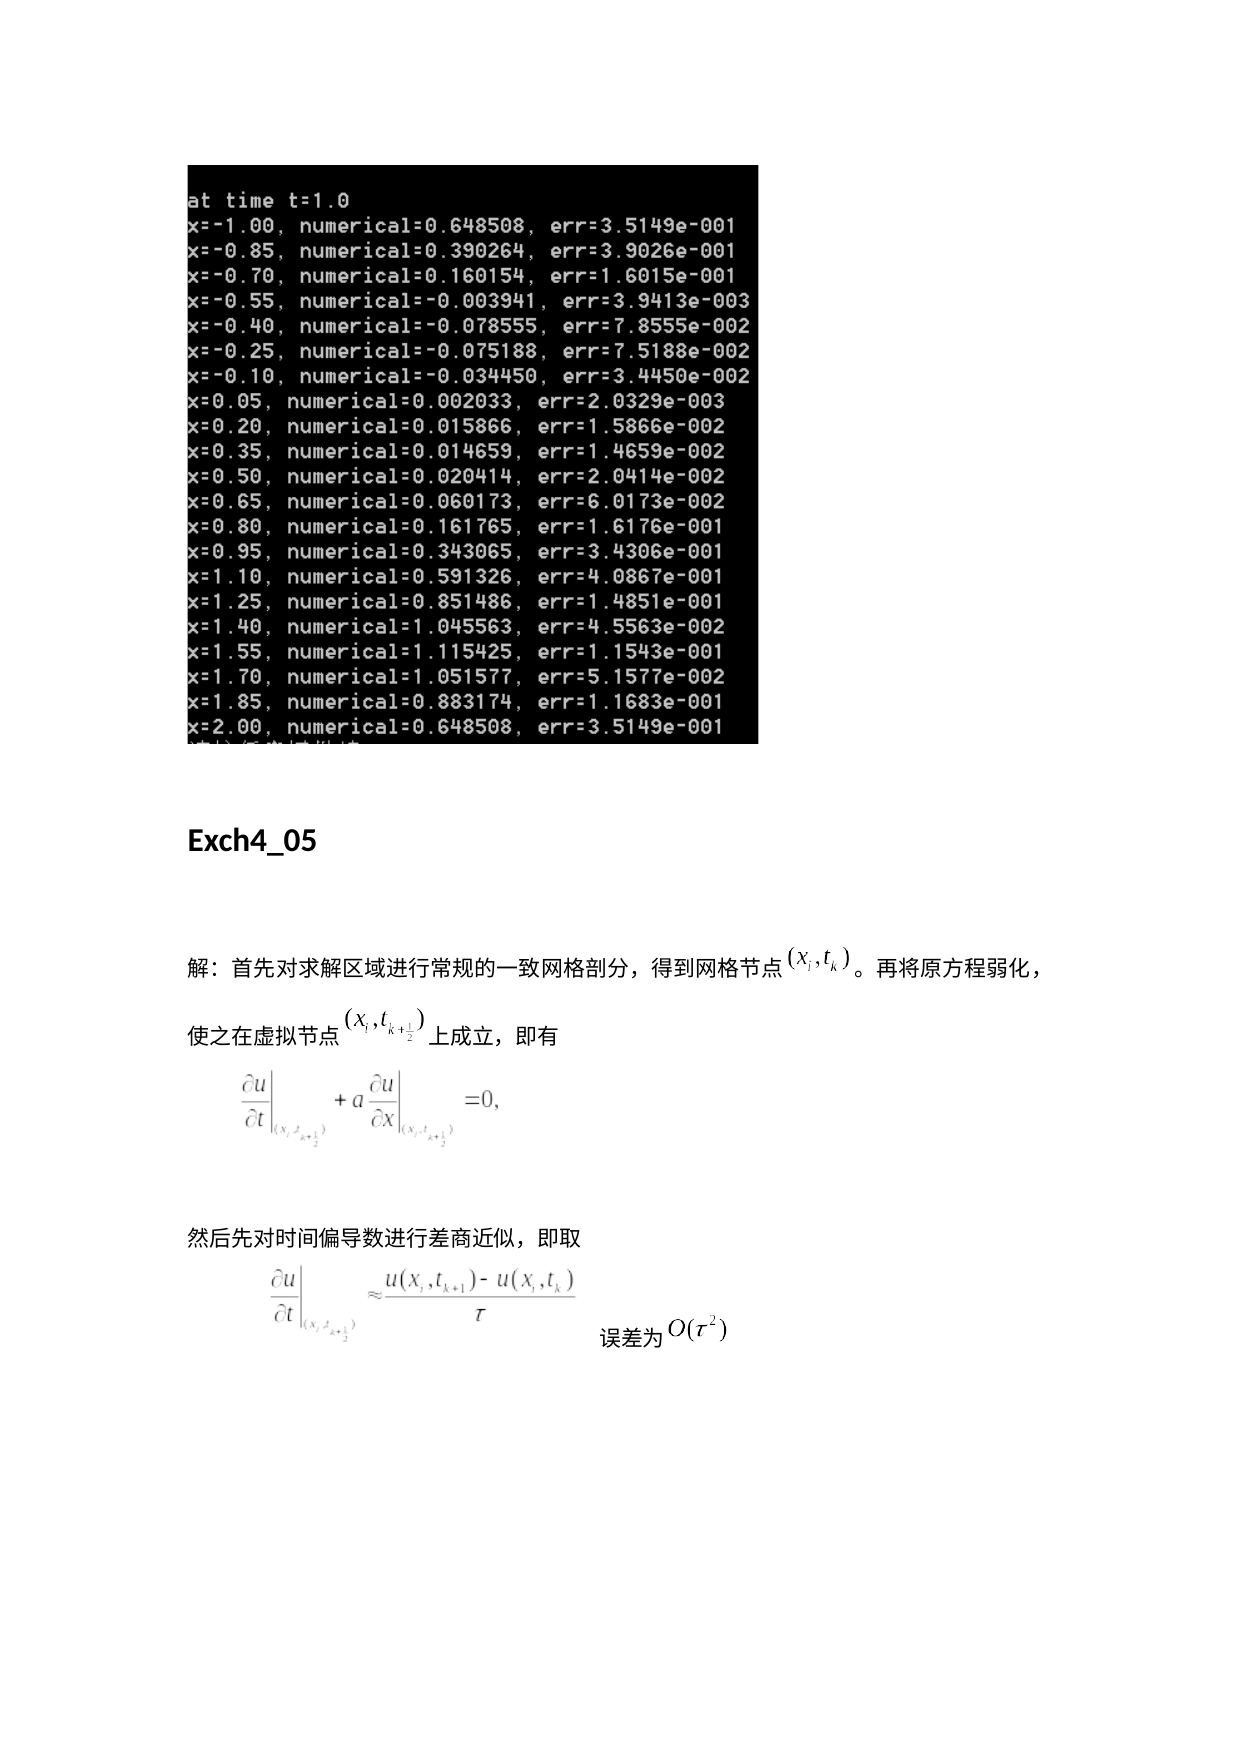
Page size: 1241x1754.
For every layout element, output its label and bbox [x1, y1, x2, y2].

picture [187, 165, 759, 744]
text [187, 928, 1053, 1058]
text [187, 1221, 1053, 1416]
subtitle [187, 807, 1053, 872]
